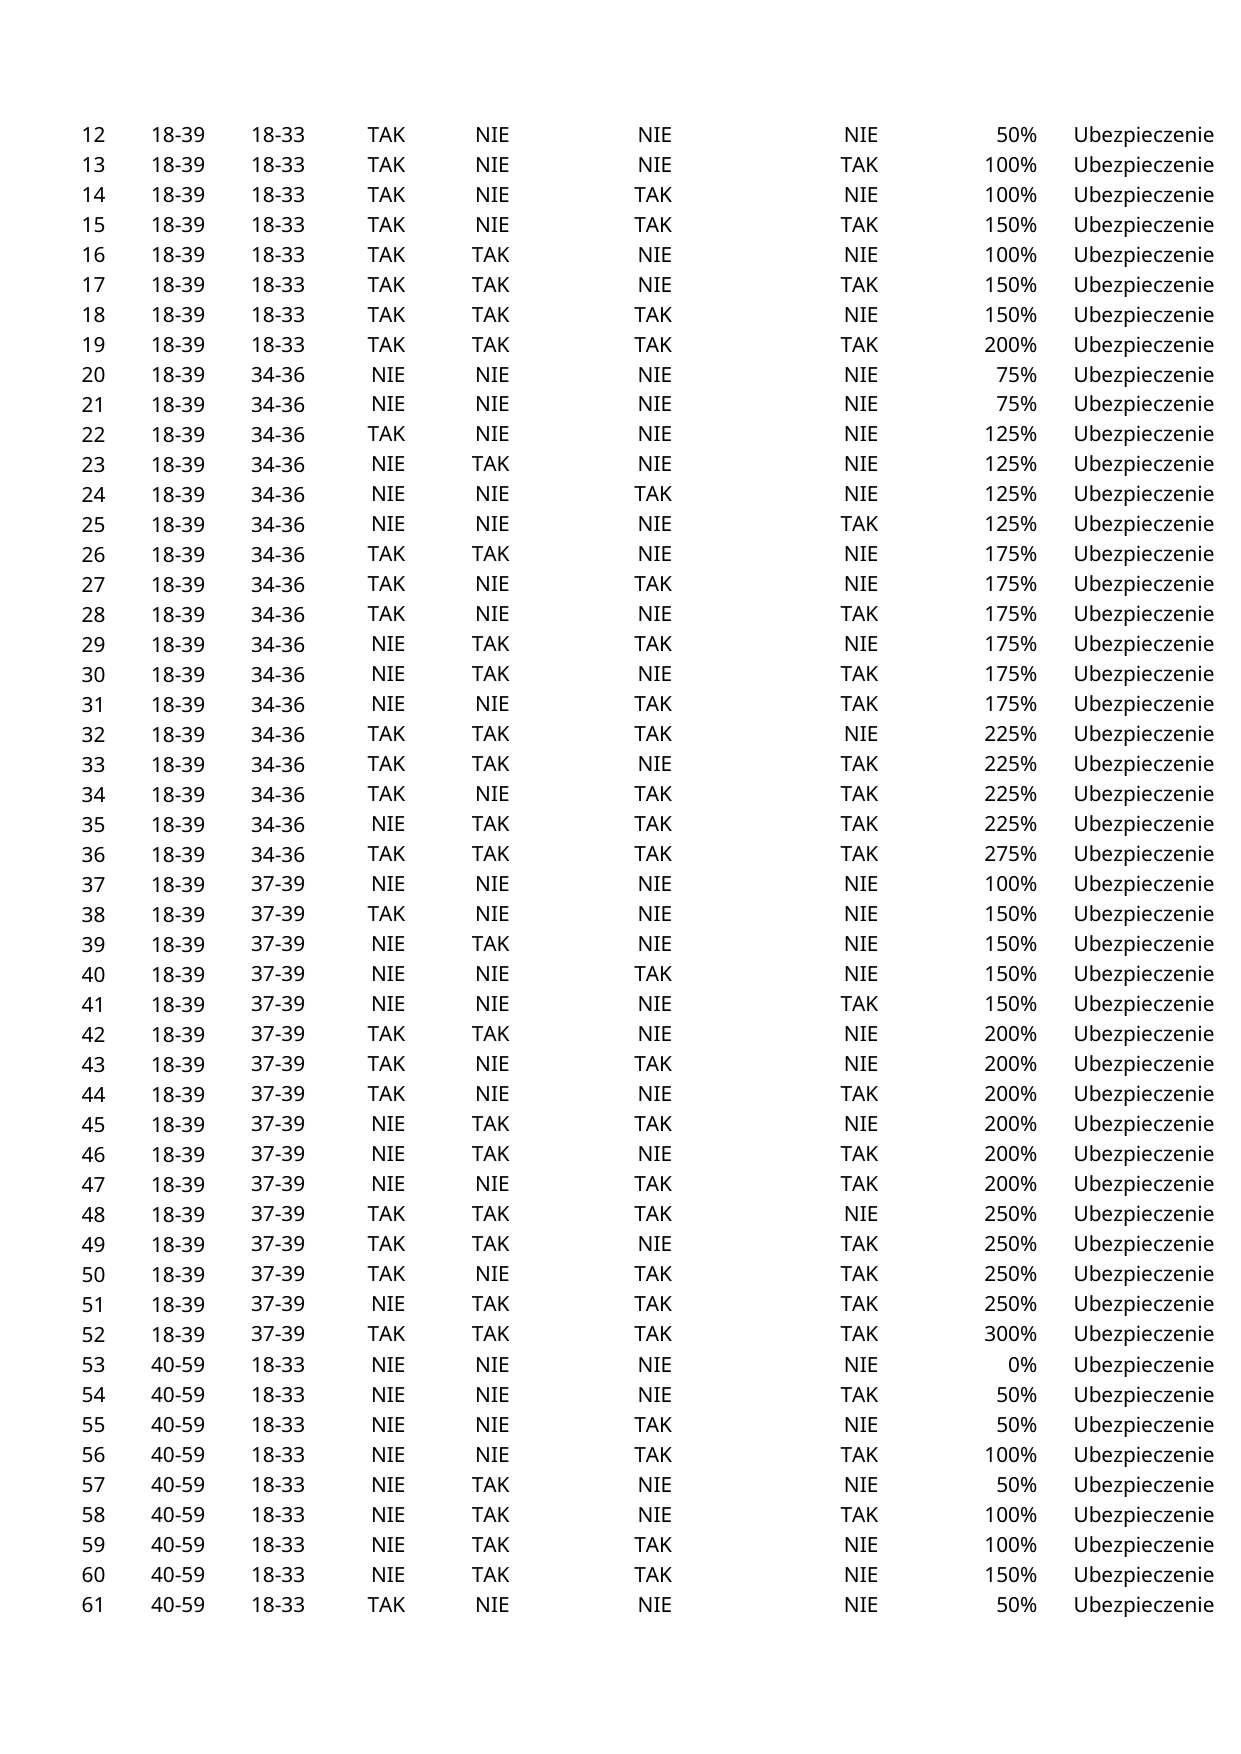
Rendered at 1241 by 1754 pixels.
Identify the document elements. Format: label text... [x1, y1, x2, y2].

table_cell 125% [889, 478, 1048, 508]
table_cell NIE [416, 958, 521, 988]
table_cell 18-33 [216, 1468, 316, 1498]
table_cell 18-39 [116, 568, 216, 598]
table_cell TAK [416, 1108, 521, 1138]
table_cell NIE [683, 718, 889, 748]
table_cell 15 [59, 208, 116, 238]
table_cell 225% [889, 748, 1048, 778]
table_cell 37-39 [216, 868, 316, 898]
table_cell 34-36 [216, 628, 316, 658]
table_cell 18-39 [116, 448, 216, 478]
table_cell 37-39 [216, 1228, 316, 1258]
table_cell 37-39 [216, 1258, 316, 1288]
table_cell 33 [59, 748, 116, 778]
table_cell NIE [316, 1408, 416, 1438]
table_cell Ubezpieczenie [1048, 208, 1226, 238]
table_cell 18-39 [116, 208, 216, 238]
table_cell NIE [683, 388, 889, 418]
table_cell 55 [59, 1408, 116, 1438]
table_cell Ubezpieczenie [1048, 988, 1226, 1018]
table_cell NIE [521, 1228, 683, 1258]
table_cell NIE [416, 1168, 521, 1198]
table_cell TAK [416, 628, 521, 658]
table_cell 18-39 [116, 688, 216, 718]
table_cell 44 [59, 1078, 116, 1108]
table_cell 49 [59, 1228, 116, 1258]
table_cell 41 [59, 988, 116, 1018]
table_cell NIE [683, 958, 889, 988]
table_cell NIE [416, 1588, 521, 1618]
table_cell 18-39 [116, 148, 216, 178]
table_cell Ubezpieczenie [1048, 1378, 1226, 1408]
table_cell 37-39 [216, 958, 316, 988]
table_cell Ubezpieczenie [1048, 1168, 1226, 1198]
table_cell 150% [889, 898, 1048, 928]
table_cell NIE [416, 1048, 521, 1078]
table_cell NIE [521, 538, 683, 568]
table_cell TAK [316, 538, 416, 568]
table_cell TAK [416, 238, 521, 268]
table_cell NIE [521, 898, 683, 928]
table_cell TAK [316, 328, 416, 358]
table_cell NIE [683, 1108, 889, 1138]
table_cell 43 [59, 1048, 116, 1078]
table_cell Ubezpieczenie [1048, 328, 1226, 358]
table_cell TAK [316, 1198, 416, 1228]
table_cell TAK [521, 778, 683, 808]
table_cell 22 [59, 418, 116, 448]
table_cell 37-39 [216, 1288, 316, 1318]
table_cell 18-39 [116, 418, 216, 448]
table_cell TAK [316, 1228, 416, 1258]
table_cell 18-39 [116, 718, 216, 748]
table_cell 34-36 [216, 778, 316, 808]
table_cell TAK [316, 898, 416, 928]
table_cell 100% [889, 178, 1048, 208]
table_cell 40-59 [116, 1558, 216, 1588]
table_cell 42 [59, 1018, 116, 1048]
table_cell 34-36 [216, 598, 316, 628]
table_cell NIE [316, 1108, 416, 1138]
table_cell Ubezpieczenie [1048, 748, 1226, 778]
table_cell TAK [416, 838, 521, 868]
table_cell 100% [889, 1528, 1048, 1558]
table_cell 200% [889, 1018, 1048, 1048]
table_cell TAK [316, 418, 416, 448]
table_cell 200% [889, 1168, 1048, 1198]
table_cell NIE [416, 508, 521, 538]
table_cell 100% [889, 148, 1048, 178]
table_cell 125% [889, 418, 1048, 448]
table_cell NIE [521, 1498, 683, 1528]
table_cell 18-33 [216, 1438, 316, 1468]
table_cell Ubezpieczenie [1048, 658, 1226, 688]
table_cell 100% [889, 1498, 1048, 1528]
table_cell Ubezpieczenie [1048, 1588, 1226, 1618]
table_cell TAK [416, 448, 521, 478]
table_cell TAK [683, 328, 889, 358]
table_cell TAK [521, 478, 683, 508]
table_cell TAK [683, 1318, 889, 1348]
table_cell 18-33 [216, 208, 316, 238]
table_cell 18-39 [116, 1138, 216, 1168]
table_cell NIE [683, 1018, 889, 1048]
table_cell TAK [521, 1558, 683, 1588]
table_cell 37-39 [216, 1018, 316, 1048]
table_cell 40-59 [116, 1498, 216, 1528]
table_cell NIE [416, 898, 521, 928]
table_cell 18-33 [216, 1558, 316, 1588]
table_cell 37-39 [216, 1318, 316, 1348]
table_cell 26 [59, 538, 116, 568]
table_cell 225% [889, 808, 1048, 838]
table_cell TAK [416, 1528, 521, 1558]
table_cell TAK [521, 1198, 683, 1228]
table_cell 37-39 [216, 898, 316, 928]
table_cell 18-39 [116, 658, 216, 688]
table_cell NIE [683, 1198, 889, 1228]
table_cell NIE [316, 1288, 416, 1318]
table_cell NIE [521, 118, 683, 148]
table_cell 150% [889, 928, 1048, 958]
table_cell 47 [59, 1168, 116, 1198]
table_cell Ubezpieczenie [1048, 1348, 1226, 1378]
table_cell 34 [59, 778, 116, 808]
table_cell Ubezpieczenie [1048, 688, 1226, 718]
table_cell TAK [683, 778, 889, 808]
table_cell Ubezpieczenie [1048, 268, 1226, 298]
table_cell 150% [889, 1558, 1048, 1588]
table_cell NIE [683, 178, 889, 208]
table_cell NIE [683, 298, 889, 328]
table_cell TAK [416, 1228, 521, 1258]
table_cell NIE [521, 268, 683, 298]
table_cell NIE [683, 1348, 889, 1378]
table_cell TAK [683, 808, 889, 838]
table_cell TAK [416, 1318, 521, 1348]
table_cell 150% [889, 208, 1048, 238]
table_cell Ubezpieczenie [1048, 718, 1226, 748]
table_cell NIE [416, 148, 521, 178]
table_cell NIE [683, 568, 889, 598]
table_cell 59 [59, 1528, 116, 1558]
table_cell 56 [59, 1438, 116, 1468]
table_cell 40-59 [116, 1378, 216, 1408]
table_cell 150% [889, 958, 1048, 988]
table_cell 32 [59, 718, 116, 748]
table_cell 61 [59, 1588, 116, 1618]
table_cell 18-33 [216, 178, 316, 208]
table_cell TAK [316, 1018, 416, 1048]
table_cell NIE [416, 388, 521, 418]
table_cell TAK [416, 1198, 521, 1228]
table_cell 18-39 [116, 1228, 216, 1258]
table_cell 40-59 [116, 1348, 216, 1378]
table_cell 200% [889, 1078, 1048, 1108]
table_cell Ubezpieczenie [1048, 448, 1226, 478]
table_cell 0% [889, 1348, 1048, 1378]
table_cell NIE [521, 1018, 683, 1048]
table_cell Ubezpieczenie [1048, 148, 1226, 178]
table_cell 34-36 [216, 688, 316, 718]
table_cell NIE [416, 1378, 521, 1408]
table_cell NIE [416, 118, 521, 148]
table_cell TAK [683, 1498, 889, 1528]
table_cell NIE [316, 628, 416, 658]
table_cell 34-36 [216, 808, 316, 838]
table_cell NIE [316, 1528, 416, 1558]
table_cell Ubezpieczenie [1048, 1528, 1226, 1558]
table_cell 58 [59, 1498, 116, 1528]
table_cell NIE [316, 958, 416, 988]
table_cell NIE [521, 658, 683, 688]
table_cell NIE [316, 688, 416, 718]
table_cell Ubezpieczenie [1048, 1228, 1226, 1258]
table_cell 14 [59, 178, 116, 208]
table_cell 20 [59, 358, 116, 388]
table_cell Ubezpieczenie [1048, 838, 1226, 868]
table_cell 34-36 [216, 508, 316, 538]
table_cell 50% [889, 1408, 1048, 1438]
table_cell 18-39 [116, 628, 216, 658]
table_cell NIE [521, 1138, 683, 1168]
table_cell 37-39 [216, 1138, 316, 1168]
table_cell 50% [889, 1468, 1048, 1498]
table_cell NIE [683, 478, 889, 508]
table_cell NIE [683, 238, 889, 268]
table_cell 18-39 [116, 898, 216, 928]
table_cell Ubezpieczenie [1048, 1498, 1226, 1528]
table_cell NIE [416, 568, 521, 598]
table_cell 18-39 [116, 298, 216, 328]
table_cell 37-39 [216, 1078, 316, 1108]
table_cell 200% [889, 328, 1048, 358]
table_cell 53 [59, 1348, 116, 1378]
table_cell 51 [59, 1288, 116, 1318]
table_cell 34-36 [216, 838, 316, 868]
table_cell TAK [316, 838, 416, 868]
table_cell TAK [683, 1138, 889, 1168]
table_cell Ubezpieczenie [1048, 808, 1226, 838]
table_cell 175% [889, 538, 1048, 568]
table_cell TAK [316, 568, 416, 598]
table_cell NIE [316, 1498, 416, 1528]
table_cell NIE [521, 868, 683, 898]
table_cell TAK [316, 748, 416, 778]
table_cell TAK [521, 178, 683, 208]
table_cell 17 [59, 268, 116, 298]
table_cell NIE [316, 1138, 416, 1168]
table_cell TAK [416, 328, 521, 358]
table_cell 39 [59, 928, 116, 958]
table_cell 18-39 [116, 958, 216, 988]
table_cell Ubezpieczenie [1048, 1288, 1226, 1318]
table_cell TAK [316, 1048, 416, 1078]
table_cell NIE [521, 238, 683, 268]
table_cell 27 [59, 568, 116, 598]
table_cell TAK [683, 1078, 889, 1108]
table_cell TAK [683, 208, 889, 238]
table_cell NIE [683, 1048, 889, 1078]
table_cell NIE [416, 358, 521, 388]
table_cell NIE [416, 478, 521, 508]
table_cell Ubezpieczenie [1048, 598, 1226, 628]
table_cell NIE [316, 1468, 416, 1498]
table_cell 34-36 [216, 418, 316, 448]
table_cell NIE [316, 1378, 416, 1408]
table_cell 37-39 [216, 928, 316, 958]
table_cell Ubezpieczenie [1048, 478, 1226, 508]
table_cell NIE [683, 1588, 889, 1618]
table_cell TAK [416, 298, 521, 328]
table_cell 18-39 [116, 388, 216, 418]
table_cell 37-39 [216, 1108, 316, 1138]
table_cell 13 [59, 148, 116, 178]
table_cell 29 [59, 628, 116, 658]
table_cell 150% [889, 298, 1048, 328]
table_cell 36 [59, 838, 116, 868]
table_cell 40-59 [116, 1438, 216, 1468]
table_cell Ubezpieczenie [1048, 1468, 1226, 1498]
table_cell TAK [316, 298, 416, 328]
table_cell TAK [316, 208, 416, 238]
table_cell 54 [59, 1378, 116, 1408]
table_cell TAK [316, 238, 416, 268]
table_cell 200% [889, 1138, 1048, 1168]
table_cell NIE [316, 448, 416, 478]
table_cell 37-39 [216, 1168, 316, 1198]
table_cell Ubezpieczenie [1048, 238, 1226, 268]
table_cell 18-39 [116, 1048, 216, 1078]
table_cell 18-39 [116, 748, 216, 778]
table_cell TAK [683, 838, 889, 868]
table_cell TAK [521, 808, 683, 838]
table_cell 18-39 [116, 808, 216, 838]
table_cell 18-39 [116, 1258, 216, 1288]
table_cell TAK [316, 148, 416, 178]
table_cell TAK [416, 1558, 521, 1588]
table_cell TAK [521, 1048, 683, 1078]
table_cell 34-36 [216, 538, 316, 568]
table_cell 18-39 [116, 538, 216, 568]
table_cell NIE [683, 538, 889, 568]
table_cell 18-33 [216, 148, 316, 178]
table_cell NIE [416, 1258, 521, 1288]
table_cell NIE [683, 448, 889, 478]
table_cell 34-36 [216, 748, 316, 778]
table_cell NIE [416, 988, 521, 1018]
table_cell 18-39 [116, 928, 216, 958]
table_cell 18-39 [116, 508, 216, 538]
table_cell TAK [521, 568, 683, 598]
table_cell Ubezpieczenie [1048, 178, 1226, 208]
table_cell 18-39 [116, 1288, 216, 1318]
table_cell TAK [416, 808, 521, 838]
table_cell 18-33 [216, 118, 316, 148]
table_cell NIE [416, 868, 521, 898]
table_cell NIE [416, 1348, 521, 1378]
table_cell Ubezpieczenie [1048, 418, 1226, 448]
table_cell TAK [521, 1318, 683, 1348]
table_cell NIE [683, 1528, 889, 1558]
table_cell 250% [889, 1228, 1048, 1258]
table_cell NIE [521, 748, 683, 778]
table_cell 18-39 [116, 778, 216, 808]
table_cell 46 [59, 1138, 116, 1168]
table_cell 100% [889, 868, 1048, 898]
table_cell 48 [59, 1198, 116, 1228]
table_cell NIE [521, 1078, 683, 1108]
table_cell 50% [889, 1588, 1048, 1618]
table_cell NIE [521, 358, 683, 388]
table_cell TAK [683, 658, 889, 688]
table_cell 37-39 [216, 988, 316, 1018]
table_cell TAK [683, 1258, 889, 1288]
table_cell TAK [316, 1588, 416, 1618]
table_cell 18-33 [216, 1378, 316, 1408]
table_cell 18-33 [216, 1528, 316, 1558]
table_cell NIE [521, 418, 683, 448]
table_cell 40-59 [116, 1408, 216, 1438]
table_cell NIE [416, 418, 521, 448]
table_cell NIE [316, 478, 416, 508]
table_cell TAK [521, 958, 683, 988]
table_cell TAK [416, 718, 521, 748]
table_cell 175% [889, 658, 1048, 688]
table_cell 18-33 [216, 1348, 316, 1378]
table_cell 34-36 [216, 358, 316, 388]
table_cell NIE [316, 1438, 416, 1468]
table_cell Ubezpieczenie [1048, 1138, 1226, 1168]
table_cell Ubezpieczenie [1048, 508, 1226, 538]
table_cell 28 [59, 598, 116, 628]
table_cell Ubezpieczenie [1048, 1318, 1226, 1348]
table_cell 40-59 [116, 1468, 216, 1498]
table_cell Ubezpieczenie [1048, 868, 1226, 898]
table_cell TAK [316, 1318, 416, 1348]
table_cell 18-39 [116, 1018, 216, 1048]
table_cell 18-39 [116, 238, 216, 268]
table_cell NIE [683, 1558, 889, 1588]
table_cell Ubezpieczenie [1048, 358, 1226, 388]
table_cell NIE [316, 508, 416, 538]
table_cell TAK [416, 1288, 521, 1318]
table_cell TAK [683, 508, 889, 538]
table_cell Ubezpieczenie [1048, 298, 1226, 328]
table_cell Ubezpieczenie [1048, 1018, 1226, 1048]
table_cell NIE [416, 178, 521, 208]
table_cell TAK [683, 268, 889, 298]
table_cell 225% [889, 778, 1048, 808]
table_cell 18-33 [216, 298, 316, 328]
table_cell NIE [521, 1588, 683, 1618]
table_cell NIE [316, 868, 416, 898]
table_cell 23 [59, 448, 116, 478]
table_cell TAK [521, 688, 683, 718]
table_cell 18-39 [116, 1108, 216, 1138]
table_cell 18-39 [116, 1318, 216, 1348]
table_cell TAK [683, 598, 889, 628]
table_cell TAK [416, 538, 521, 568]
table_cell NIE [316, 658, 416, 688]
table_cell 150% [889, 988, 1048, 1018]
table_cell 18-39 [116, 118, 216, 148]
table_cell 18-39 [116, 838, 216, 868]
table_cell TAK [416, 1498, 521, 1528]
table_cell NIE [521, 1468, 683, 1498]
table_cell Ubezpieczenie [1048, 1258, 1226, 1288]
table_cell 18-39 [116, 328, 216, 358]
table_cell NIE [316, 988, 416, 1018]
table_cell TAK [416, 658, 521, 688]
table_cell 175% [889, 688, 1048, 718]
table_cell 18-39 [116, 1078, 216, 1108]
table_cell TAK [521, 1258, 683, 1288]
table_cell Ubezpieczenie [1048, 1438, 1226, 1468]
table_cell TAK [683, 1288, 889, 1318]
table_cell 18 [59, 298, 116, 328]
table_cell Ubezpieczenie [1048, 628, 1226, 658]
table_cell TAK [521, 208, 683, 238]
table_cell NIE [683, 118, 889, 148]
table_cell NIE [683, 1468, 889, 1498]
table_cell NIE [521, 388, 683, 418]
table_cell 25 [59, 508, 116, 538]
table_cell 18-39 [116, 1168, 216, 1198]
table_cell TAK [683, 1438, 889, 1468]
table_cell NIE [416, 1408, 521, 1438]
table_cell 175% [889, 628, 1048, 658]
table_cell TAK [683, 1228, 889, 1258]
table_cell 300% [889, 1318, 1048, 1348]
table_cell 275% [889, 838, 1048, 868]
table_cell 18-39 [116, 1198, 216, 1228]
table_cell 18-39 [116, 868, 216, 898]
table_cell NIE [683, 628, 889, 658]
table_cell 35 [59, 808, 116, 838]
table_cell TAK [683, 748, 889, 778]
table_cell 40 [59, 958, 116, 988]
table_cell 175% [889, 568, 1048, 598]
table_cell NIE [316, 928, 416, 958]
table_cell TAK [521, 1438, 683, 1468]
table_cell NIE [521, 448, 683, 478]
table_cell 31 [59, 688, 116, 718]
table_cell 18-33 [216, 1408, 316, 1438]
table_cell 37-39 [216, 1048, 316, 1078]
table_cell 18-39 [116, 178, 216, 208]
table_cell NIE [521, 598, 683, 628]
table_cell TAK [416, 1138, 521, 1168]
table_cell 38 [59, 898, 116, 928]
table_cell 40-59 [116, 1528, 216, 1558]
table_cell NIE [683, 358, 889, 388]
table_cell TAK [683, 688, 889, 718]
table_cell 150% [889, 268, 1048, 298]
table_cell TAK [521, 328, 683, 358]
table_cell 18-33 [216, 328, 316, 358]
table_cell Ubezpieczenie [1048, 1108, 1226, 1138]
table_cell TAK [521, 838, 683, 868]
table_cell TAK [316, 598, 416, 628]
table_cell Ubezpieczenie [1048, 1198, 1226, 1228]
table_cell 200% [889, 1048, 1048, 1078]
table_cell NIE [416, 778, 521, 808]
table_cell 18-33 [216, 268, 316, 298]
table_cell 175% [889, 598, 1048, 628]
table_cell 60 [59, 1558, 116, 1588]
table_cell TAK [316, 118, 416, 148]
table_cell NIE [416, 598, 521, 628]
table_cell TAK [316, 178, 416, 208]
table_cell TAK [521, 718, 683, 748]
table_cell 18-39 [116, 988, 216, 1018]
table_cell TAK [316, 778, 416, 808]
table_cell 18-39 [116, 598, 216, 628]
table_cell TAK [416, 1018, 521, 1048]
table_cell 40-59 [116, 1588, 216, 1618]
table_cell 125% [889, 508, 1048, 538]
table_cell TAK [521, 628, 683, 658]
table_cell NIE [521, 148, 683, 178]
table_cell 34-36 [216, 568, 316, 598]
table_cell 250% [889, 1288, 1048, 1318]
table_cell TAK [316, 268, 416, 298]
table_cell NIE [683, 898, 889, 928]
table_cell NIE [683, 868, 889, 898]
table_cell 50% [889, 1378, 1048, 1408]
table_cell NIE [316, 358, 416, 388]
table_cell 250% [889, 1258, 1048, 1288]
table_cell Ubezpieczenie [1048, 118, 1226, 148]
table_cell 34-36 [216, 448, 316, 478]
table_cell TAK [683, 148, 889, 178]
table_cell TAK [683, 1168, 889, 1198]
table_cell 19 [59, 328, 116, 358]
table_cell NIE [316, 388, 416, 418]
table_cell NIE [416, 1078, 521, 1108]
table_cell Ubezpieczenie [1048, 898, 1226, 928]
table_cell TAK [521, 1168, 683, 1198]
table_cell TAK [316, 1078, 416, 1108]
table_cell NIE [683, 1408, 889, 1438]
table_cell Ubezpieczenie [1048, 1558, 1226, 1588]
table_cell TAK [521, 1408, 683, 1438]
table_cell 18-33 [216, 1498, 316, 1528]
table_cell 57 [59, 1468, 116, 1498]
table_cell 50 [59, 1258, 116, 1288]
table_cell Ubezpieczenie [1048, 1078, 1226, 1108]
table_cell NIE [316, 1348, 416, 1378]
table_cell 37 [59, 868, 116, 898]
table_cell 18-39 [116, 358, 216, 388]
table_cell NIE [316, 1168, 416, 1198]
table_cell 125% [889, 448, 1048, 478]
table_cell TAK [521, 1528, 683, 1558]
table_cell 225% [889, 718, 1048, 748]
table_cell 34-36 [216, 658, 316, 688]
table_cell Ubezpieczenie [1048, 388, 1226, 418]
table_cell TAK [416, 268, 521, 298]
table_cell TAK [521, 1288, 683, 1318]
table_cell 18-33 [216, 1588, 316, 1618]
table_cell 100% [889, 238, 1048, 268]
table_cell Ubezpieczenie [1048, 1408, 1226, 1438]
table_cell TAK [521, 298, 683, 328]
table_cell NIE [416, 688, 521, 718]
table_cell 21 [59, 388, 116, 418]
table_cell 75% [889, 358, 1048, 388]
table_cell Ubezpieczenie [1048, 538, 1226, 568]
table_cell 34-36 [216, 478, 316, 508]
table_cell NIE [521, 508, 683, 538]
table_cell NIE [416, 208, 521, 238]
table_cell 100% [889, 1438, 1048, 1468]
table_cell TAK [683, 1378, 889, 1408]
table_cell 45 [59, 1108, 116, 1138]
table_cell TAK [683, 988, 889, 1018]
table_cell 24 [59, 478, 116, 508]
table_cell NIE [316, 808, 416, 838]
table_cell 75% [889, 388, 1048, 418]
table_cell 18-39 [116, 268, 216, 298]
table_cell NIE [521, 1378, 683, 1408]
table_cell 52 [59, 1318, 116, 1348]
table_cell Ubezpieczenie [1048, 958, 1226, 988]
table_cell Ubezpieczenie [1048, 928, 1226, 958]
table_cell 18-33 [216, 238, 316, 268]
table_cell Ubezpieczenie [1048, 778, 1226, 808]
table_cell 50% [889, 118, 1048, 148]
table_cell NIE [416, 1438, 521, 1468]
table_cell NIE [521, 1348, 683, 1378]
table_cell TAK [416, 928, 521, 958]
table_cell NIE [683, 928, 889, 958]
table_cell TAK [316, 718, 416, 748]
table_cell 16 [59, 238, 116, 268]
table_cell TAK [316, 1258, 416, 1288]
table_cell Ubezpieczenie [1048, 568, 1226, 598]
table_cell 30 [59, 658, 116, 688]
table_cell 18-39 [116, 478, 216, 508]
table_cell 37-39 [216, 1198, 316, 1228]
table_cell 200% [889, 1108, 1048, 1138]
table_cell NIE [521, 988, 683, 1018]
table_cell 250% [889, 1198, 1048, 1228]
table_cell 34-36 [216, 388, 316, 418]
table_cell NIE [316, 1558, 416, 1588]
table_cell TAK [521, 1108, 683, 1138]
table_cell 34-36 [216, 718, 316, 748]
table_cell NIE [683, 418, 889, 448]
table_cell NIE [521, 928, 683, 958]
table_cell Ubezpieczenie [1048, 1048, 1226, 1078]
table_cell TAK [416, 748, 521, 778]
table_cell TAK [416, 1468, 521, 1498]
table_cell 12 [59, 118, 116, 148]
